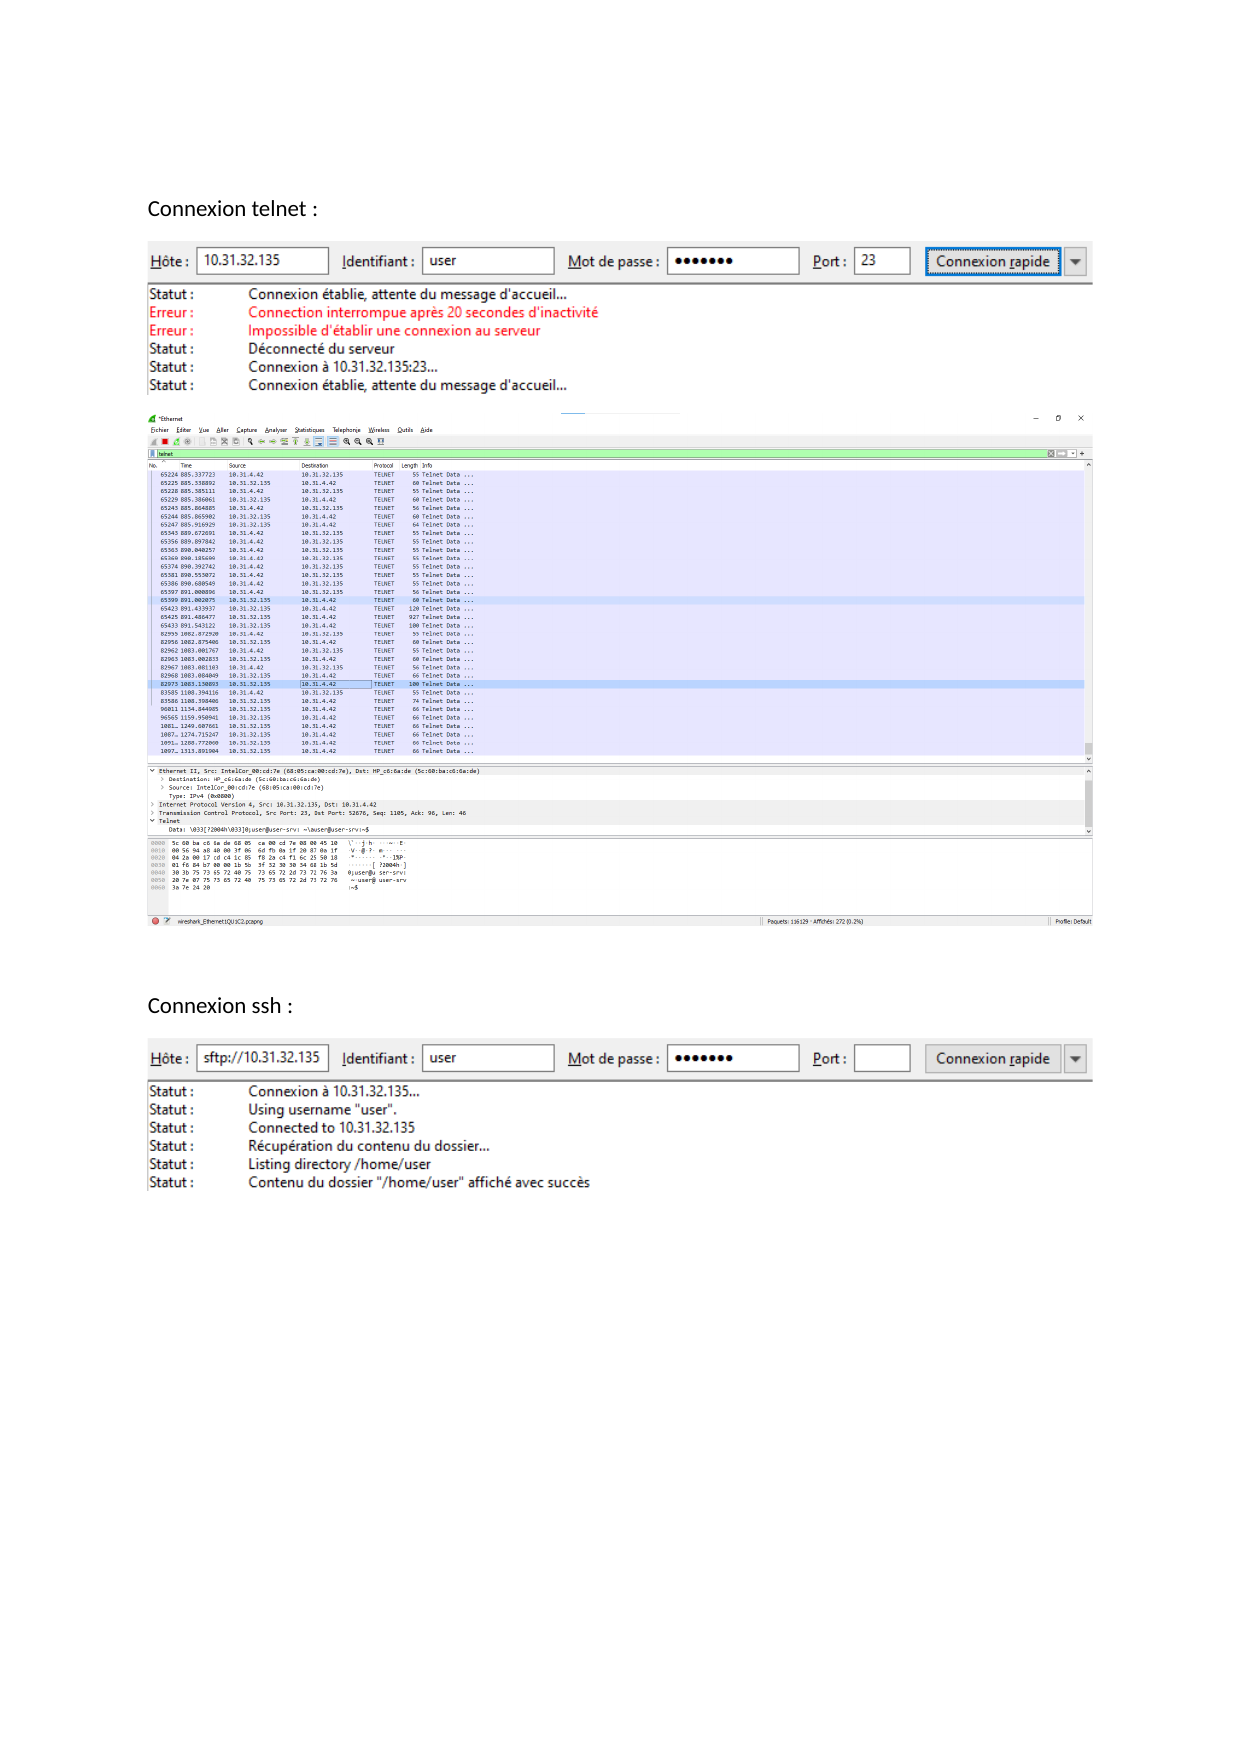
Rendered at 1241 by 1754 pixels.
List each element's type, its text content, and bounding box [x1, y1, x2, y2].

text Connexion telnet : [148, 194, 1093, 222]
picture [147, 241, 1093, 395]
picture [147, 413, 1093, 926]
text Connexion ssh : [148, 991, 1093, 1019]
picture [147, 1037, 1093, 1191]
